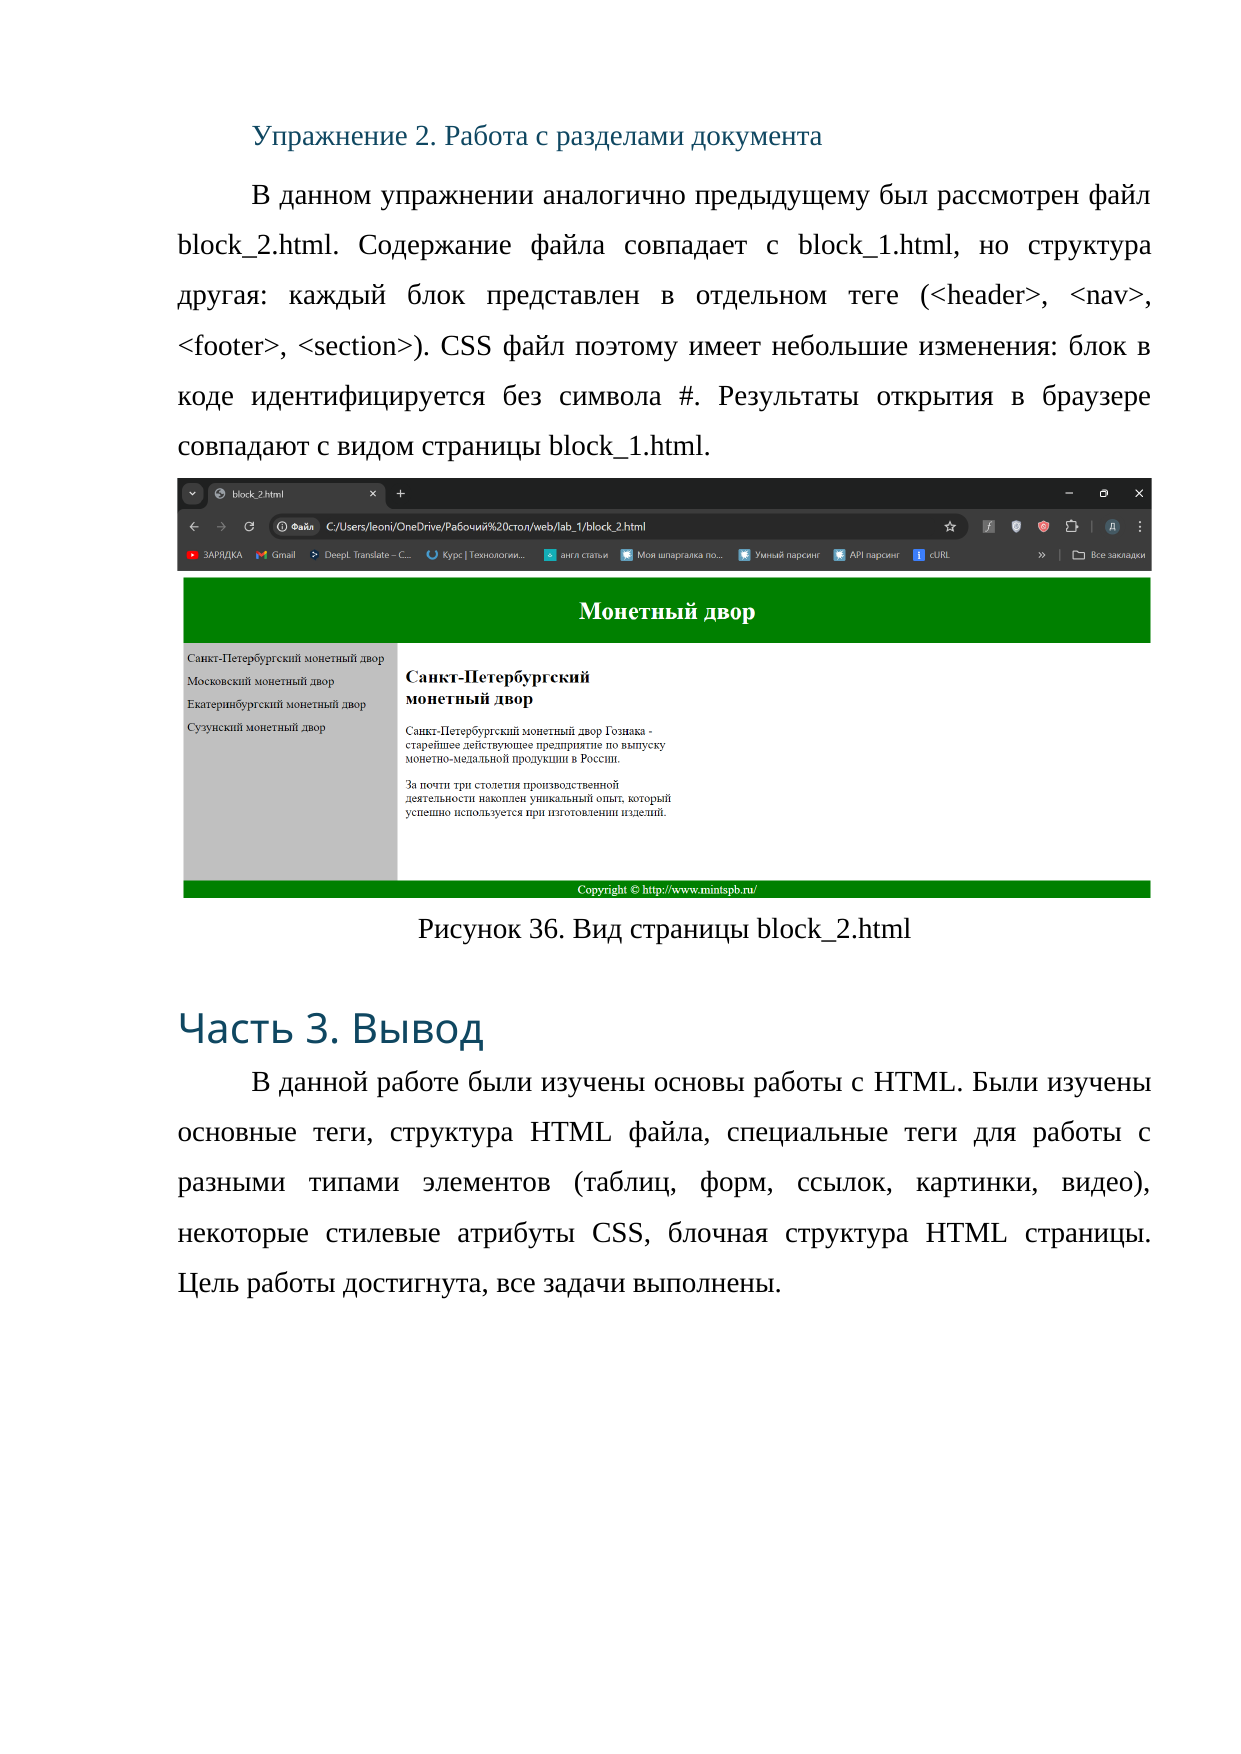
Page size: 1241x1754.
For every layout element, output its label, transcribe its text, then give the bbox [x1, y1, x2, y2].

picture [177, 478, 1152, 898]
text В данном упражнении аналогично предыдущему был рассмотрен файл block_2.html. Содержание файла совпадает с block_1.html, но структура другая: каждый блок представлен в отдельном теге (<header>, <nav>, <footer>, <section>). CSS файл поэтому имеет небольшие изменения: блок в коде идентифицируется без символа #. Результаты открытия в браузере совпадают с видом страницы block_1.html. [177, 177, 1152, 462]
subtitle Часть 3. Вывод [177, 999, 1152, 1056]
text В данной работе были изучены основы работы с HTML. Были изучены основные теги, структура HTML файла, специальные теги для работы с разными типами элементов (таблиц, форм, ссылок, картинки, видео), некоторые стилевые атрибуты CSS, блочная структура HTML страницы. Цель работы достигнута, все задачи выполнены. [177, 1064, 1152, 1299]
text Рисунок 36. Вид страницы block_2.html [177, 911, 1152, 944]
subtitle Упражнение 2. Работа с разделами документа [177, 118, 1152, 152]
